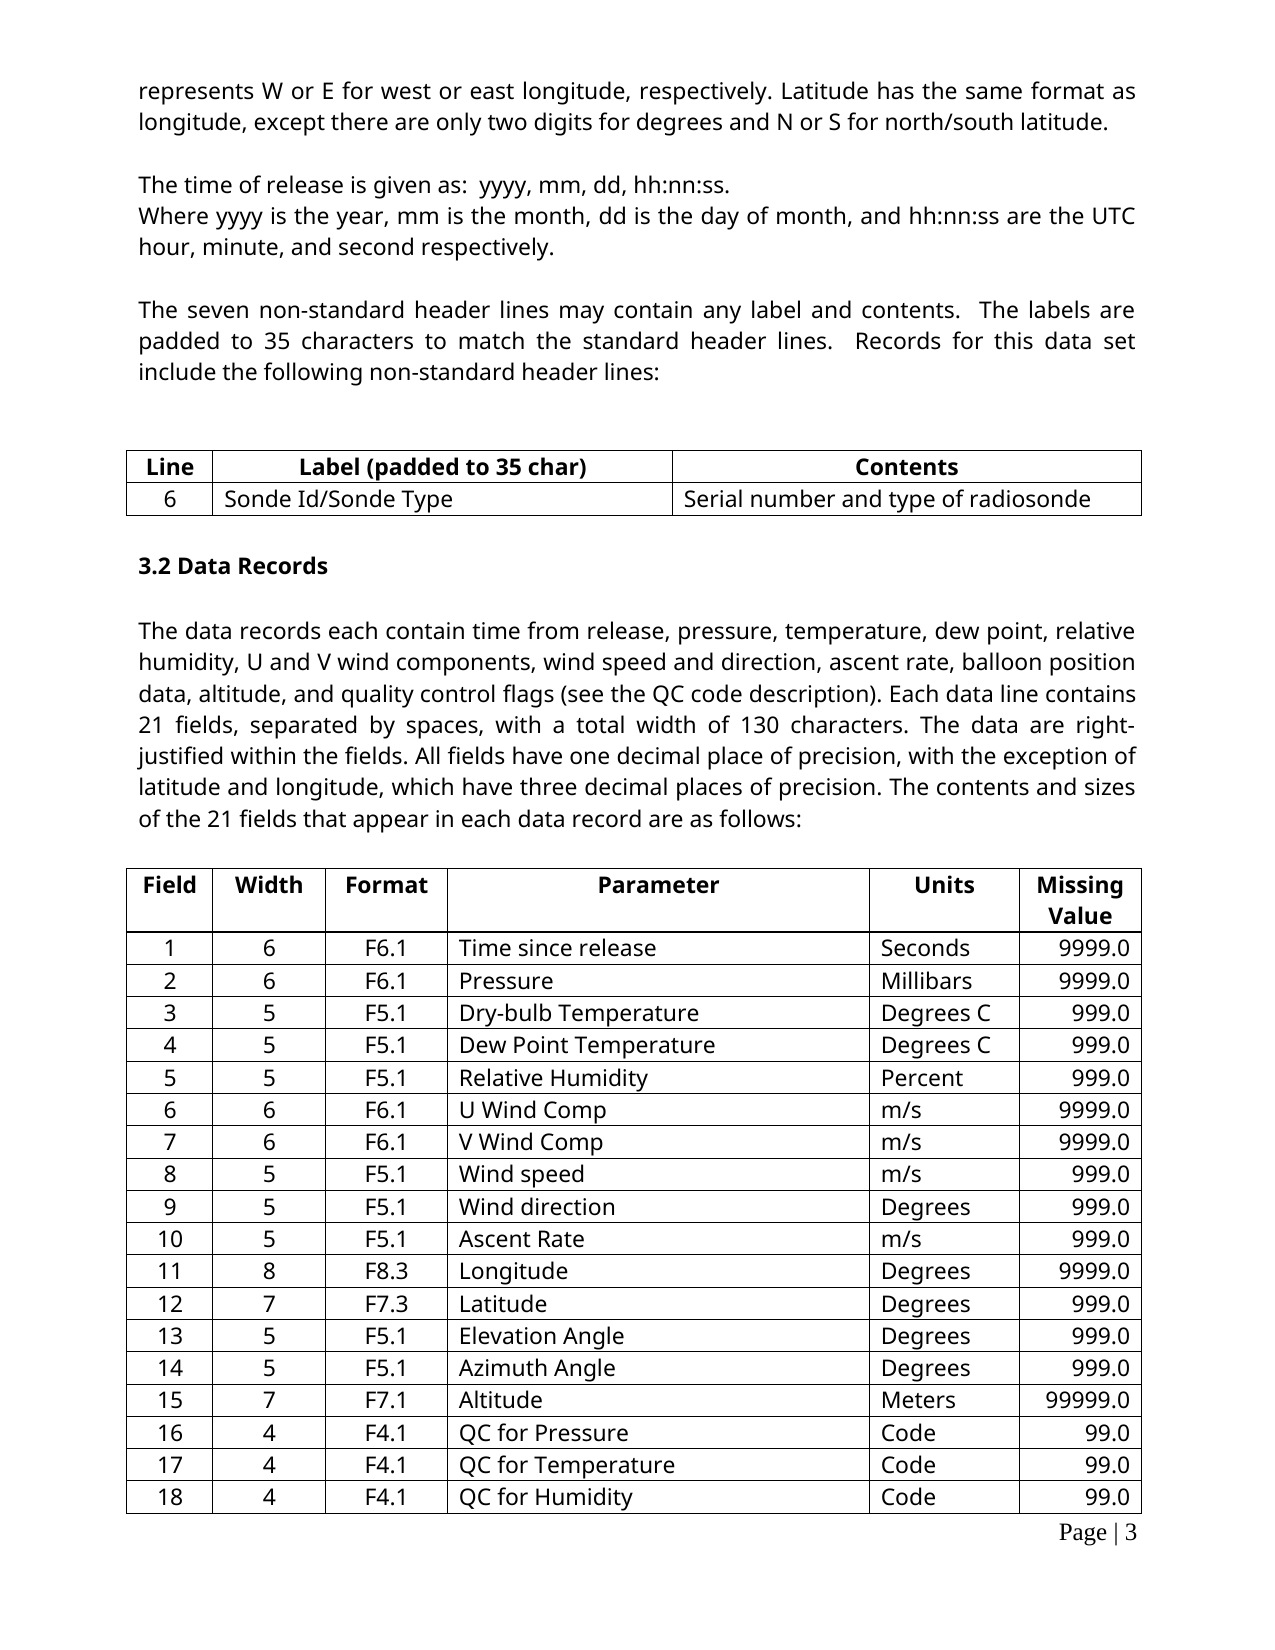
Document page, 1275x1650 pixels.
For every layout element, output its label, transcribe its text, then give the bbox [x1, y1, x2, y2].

table_cell QC for Temperature [448, 1449, 869, 1480]
table_cell Degrees [870, 1320, 1019, 1351]
table_cell Elevation Angle [448, 1320, 869, 1351]
table_cell 6 [213, 1126, 325, 1157]
table_cell Degrees [870, 1191, 1019, 1222]
table_cell 16 [127, 1417, 212, 1448]
table_cell 8 [127, 1159, 212, 1190]
table_cell m/s [870, 1094, 1019, 1125]
table_cell Millibars [870, 965, 1019, 996]
table_cell 999.0 [1020, 1223, 1141, 1254]
table_cell Dry-bulb Temperature [448, 997, 869, 1028]
table_cell 9999.0 [1020, 1126, 1141, 1157]
table_cell 999.0 [1020, 1062, 1141, 1093]
table_cell 999.0 [1020, 1320, 1141, 1351]
table_cell F7.3 [326, 1288, 447, 1319]
table_cell Meters [870, 1385, 1019, 1416]
table_cell Seconds [870, 933, 1019, 964]
table_cell m/s [870, 1159, 1019, 1190]
table_cell 999.0 [1020, 1029, 1141, 1061]
table_cell Wind direction [448, 1191, 869, 1222]
table_cell Degrees C [870, 1029, 1019, 1061]
table_cell 1 [127, 933, 212, 964]
table_cell 9999.0 [1020, 933, 1141, 964]
table_cell Degrees [870, 1288, 1019, 1319]
table_cell 5 [127, 1062, 212, 1093]
table_header Field [127, 869, 212, 931]
table_header Line [127, 451, 212, 482]
table_cell Latitude [448, 1288, 869, 1319]
table_cell 5 [213, 997, 325, 1028]
table_cell Pressure [448, 965, 869, 996]
table_cell V Wind Comp [448, 1126, 869, 1157]
table_cell F4.1 [326, 1481, 447, 1513]
table_cell 6 [213, 965, 325, 996]
table_header Parameter [448, 869, 869, 931]
table_cell 7 [213, 1288, 325, 1319]
table_cell 17 [127, 1449, 212, 1480]
table_cell 5 [213, 1352, 325, 1383]
table_cell 999.0 [1020, 1352, 1141, 1383]
table_cell 999.0 [1020, 1159, 1141, 1190]
text The seven non-standard header lines may contain any label and contents. The labels are padded to 35 characters to match the standard header lines. Records for this data set include the following non-standard header lines: [138, 294, 1137, 387]
table_cell 4 [127, 1029, 212, 1061]
table_cell Time since release [448, 933, 869, 964]
text The data records each contain time from release, pressure, temperature, dew point, relative humidity, U and V wind components, wind speed and direction, ascent rate, balloon position data, altitude, and quality control flags (see the QC code description). Each data line contains 21 fields, separated by spaces, with a total width of 130 characters. The data are right-justified within the fields. All fields have one decimal place of precision, with the exception of latitude and longitude, which have three decimal places of precision. The contents and sizes of the 21 fields that appear in each data record are as follows: [138, 615, 1137, 834]
table_cell 5 [213, 1191, 325, 1222]
table_header Width [213, 869, 325, 931]
table_cell 5 [213, 1062, 325, 1093]
table_cell F6.1 [326, 965, 447, 996]
table_cell F5.1 [326, 1223, 447, 1254]
table_cell Degrees [870, 1352, 1019, 1383]
text Where yyyy is the year, mm is the month, dd is the day of month, and hh:nn:ss are the UTC hour, minute, and second respectively. [138, 200, 1137, 262]
table_cell F8.3 [326, 1255, 447, 1287]
table_cell F5.1 [326, 1062, 447, 1093]
table_cell QC for Humidity [448, 1481, 869, 1513]
table_cell F6.1 [326, 933, 447, 964]
table_cell 5 [213, 1159, 325, 1190]
table_header Contents [673, 451, 1141, 482]
table_cell 4 [213, 1481, 325, 1513]
table_cell m/s [870, 1126, 1019, 1157]
table_cell 13 [127, 1320, 212, 1351]
table_cell 99.0 [1020, 1449, 1141, 1480]
table_cell F5.1 [326, 1159, 447, 1190]
table_header Units [870, 869, 1019, 931]
table_cell Degrees [870, 1255, 1019, 1287]
table_header Missing Value [1020, 869, 1141, 931]
table_cell 6 [127, 483, 212, 514]
table_cell 999.0 [1020, 1191, 1141, 1222]
table_cell 6 [213, 933, 325, 964]
table_cell Azimuth Angle [448, 1352, 869, 1383]
table_cell F6.1 [326, 1094, 447, 1125]
table_cell Degrees C [870, 997, 1019, 1028]
table_cell Wind speed [448, 1159, 869, 1190]
table_cell 6 [127, 1094, 212, 1125]
table_cell F4.1 [326, 1449, 447, 1480]
table_cell 8 [213, 1255, 325, 1287]
table_cell Ascent Rate [448, 1223, 869, 1254]
table_cell F5.1 [326, 997, 447, 1028]
table_cell 9999.0 [1020, 965, 1141, 996]
table_cell 99999.0 [1020, 1385, 1141, 1416]
table_cell 2 [127, 965, 212, 996]
table_cell 9999.0 [1020, 1255, 1141, 1287]
table_cell 11 [127, 1255, 212, 1287]
table_cell 5 [213, 1223, 325, 1254]
table_cell 4 [213, 1417, 325, 1448]
table_cell F7.1 [326, 1385, 447, 1416]
table_cell m/s [870, 1223, 1019, 1254]
table_cell 4 [213, 1449, 325, 1480]
table_cell 99.0 [1020, 1481, 1141, 1513]
table_cell Percent [870, 1062, 1019, 1093]
table_cell 999.0 [1020, 1288, 1141, 1319]
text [138, 75, 1137, 137]
table_cell Relative Humidity [448, 1062, 869, 1093]
table_cell 7 [127, 1126, 212, 1157]
table_cell F6.1 [326, 1126, 447, 1157]
table_header Format [326, 869, 447, 931]
table_cell F5.1 [326, 1191, 447, 1222]
table_cell 999.0 [1020, 997, 1141, 1028]
text 3.2 Data Records [138, 550, 1137, 581]
table_cell 3 [127, 997, 212, 1028]
table_cell F5.1 [326, 1029, 447, 1061]
table_cell 99.0 [1020, 1417, 1141, 1448]
table_cell Code [870, 1417, 1019, 1448]
table_cell QC for Pressure [448, 1417, 869, 1448]
table_cell Altitude [448, 1385, 869, 1416]
table_cell Code [870, 1449, 1019, 1480]
table_header Label (padded to 35 char) [213, 451, 672, 482]
table_cell 15 [127, 1385, 212, 1416]
table_cell Dew Point Temperature [448, 1029, 869, 1061]
table_cell 5 [213, 1320, 325, 1351]
table_cell F4.1 [326, 1417, 447, 1448]
text The time of release is given as: yyyy, mm, dd, hh:nn:ss. [138, 169, 1137, 200]
table_cell Longitude [448, 1255, 869, 1287]
table_cell Sonde Id/Sonde Type [213, 483, 672, 514]
table_cell 10 [127, 1223, 212, 1254]
table_cell F5.1 [326, 1320, 447, 1351]
table_cell 5 [213, 1029, 325, 1061]
table_cell 9999.0 [1020, 1094, 1141, 1125]
table_cell 7 [213, 1385, 325, 1416]
table_cell 6 [213, 1094, 325, 1125]
table_cell 9 [127, 1191, 212, 1222]
table_cell F5.1 [326, 1352, 447, 1383]
table_cell U Wind Comp [448, 1094, 869, 1125]
table_cell Serial number and type of radiosonde [673, 483, 1141, 514]
table_cell Code [870, 1481, 1019, 1513]
table_cell 14 [127, 1352, 212, 1383]
table_cell 18 [127, 1481, 212, 1513]
table_cell 12 [127, 1288, 212, 1319]
